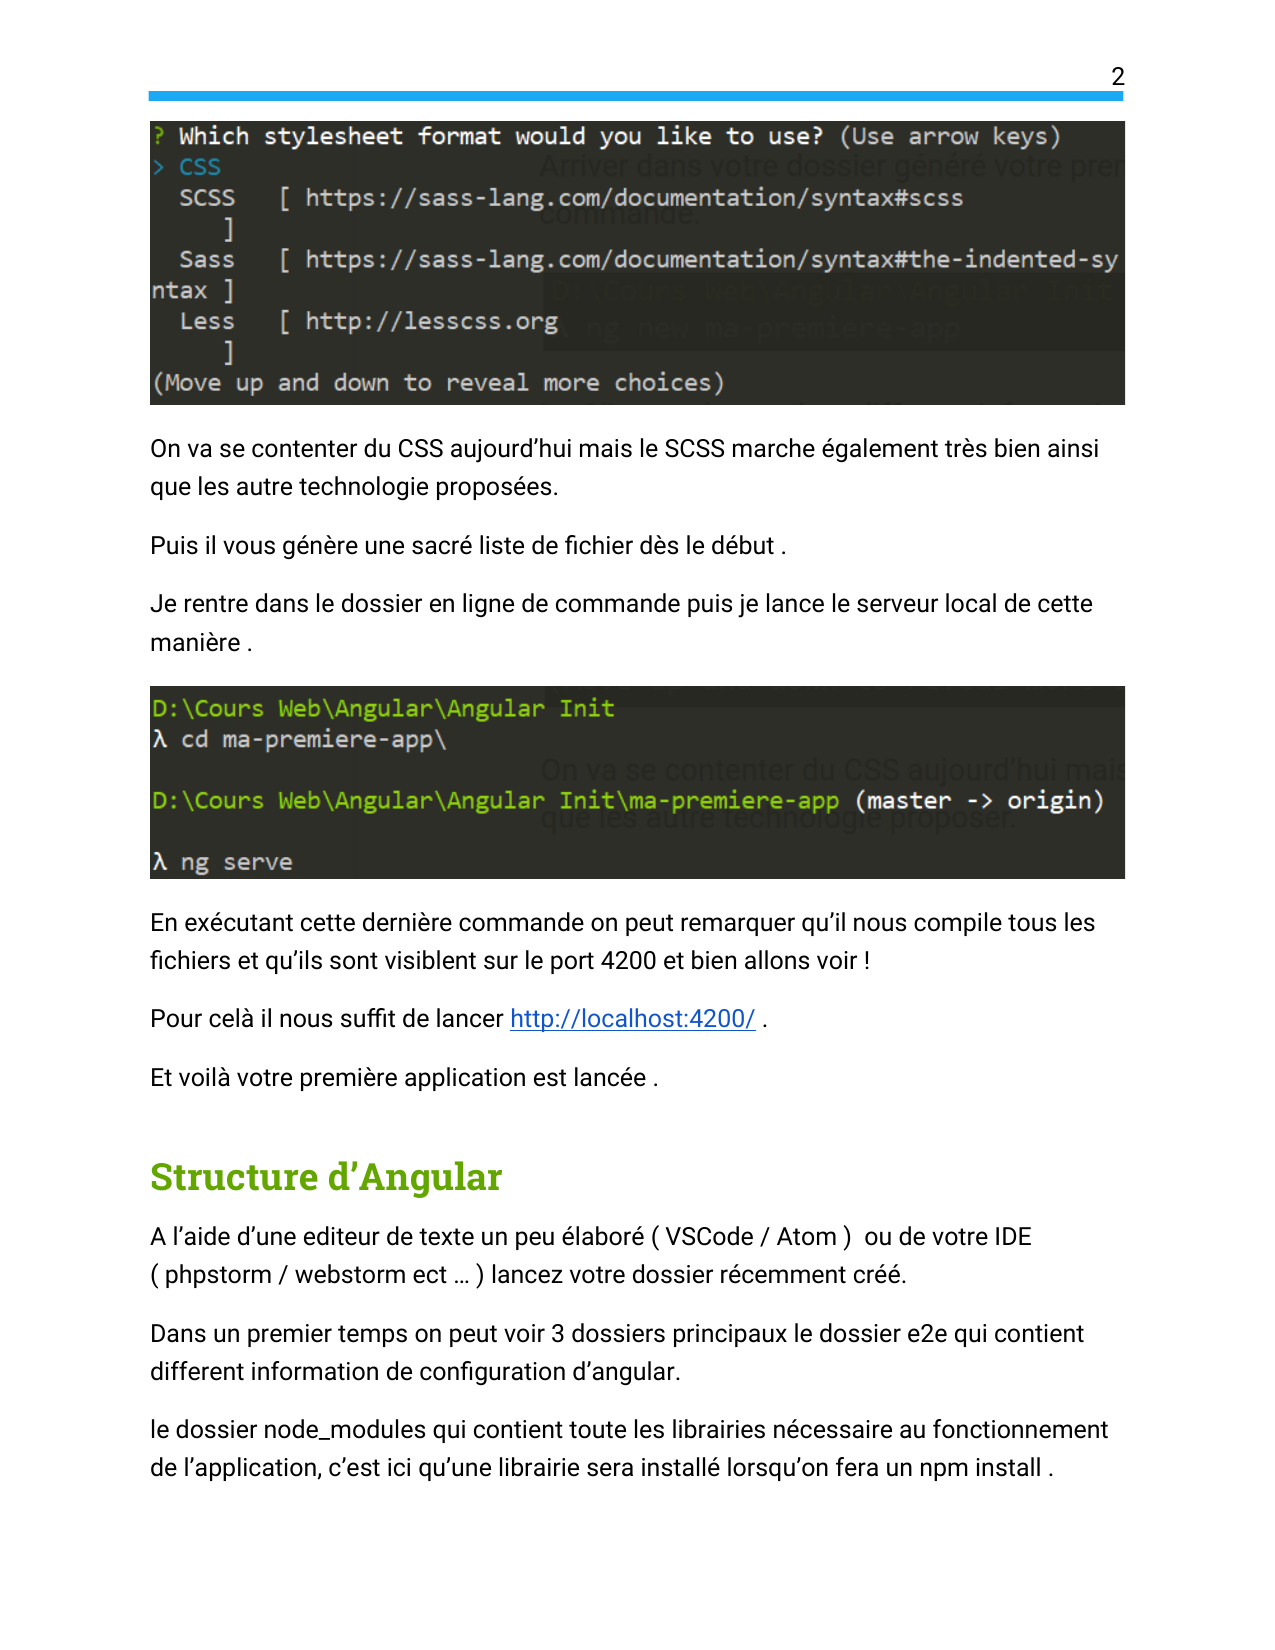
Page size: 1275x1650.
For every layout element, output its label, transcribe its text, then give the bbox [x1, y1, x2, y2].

subtitle Structure d’Angular [150, 1152, 1125, 1201]
text A l’aide d’une editeur de texte un peu élaboré ( VSCode / Atom ) ou de votre IDE ( phpstorm / webstorm ect … ) lancez votre dossier récemment créé. [150, 1222, 1125, 1289]
text Et voilà votre première application est lancée . [150, 1063, 1125, 1093]
text Dans un premier temps on peut voir 3 dossiers principaux le dossier e2e qui contient different information de configuration d’angular. [150, 1319, 1125, 1386]
picture [150, 121, 1125, 405]
text On va se contenter du CSS aujourd’hui mais le SCSS marche également très bien ainsi que les autre technologie proposées. [150, 434, 1125, 501]
text Puis il vous génère une sacré liste de fichier dès le début . [150, 531, 1125, 560]
picture [148, 91, 1124, 101]
picture [150, 686, 1125, 879]
text le dossier node_modules qui contient toute les librairies nécessaire au fonctionnement de l’application, c’est ici qu’une librairie sera installé lorsqu’on fera un npm install . [150, 1416, 1125, 1483]
text Pour celà il nous suffit de lancer http://localhost:4200/ . [150, 1005, 1125, 1034]
text Je rentre dans le dossier en ligne de commande puis je lance le serveur local de cette manière . [150, 590, 1125, 657]
text En exécutant cette dernière commande on peut remarquer qu’il nous compile tous les fichiers et qu’ils sont visiblent sur le port 4200 et bien allons voir ! [150, 908, 1125, 975]
